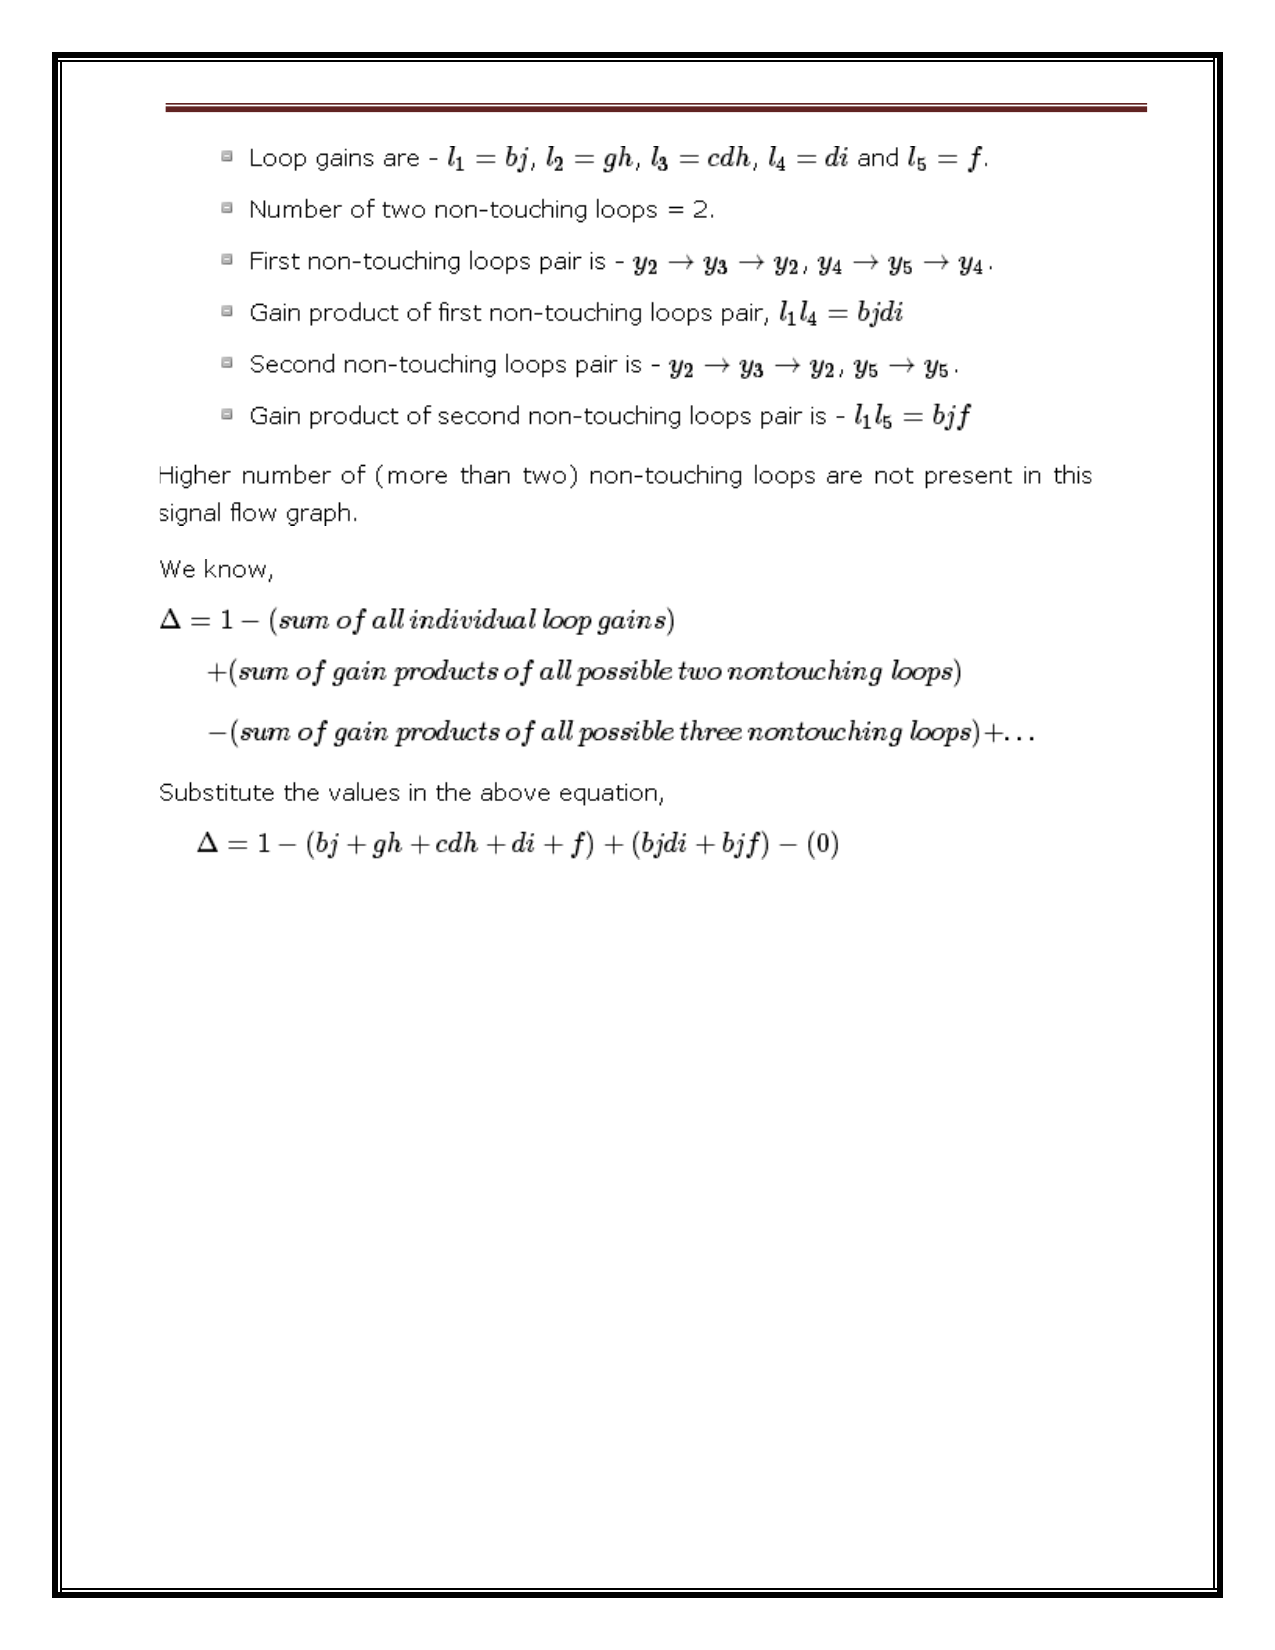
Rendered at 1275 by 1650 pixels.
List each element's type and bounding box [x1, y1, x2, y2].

picture [159, 146, 1092, 526]
picture [159, 559, 1034, 860]
